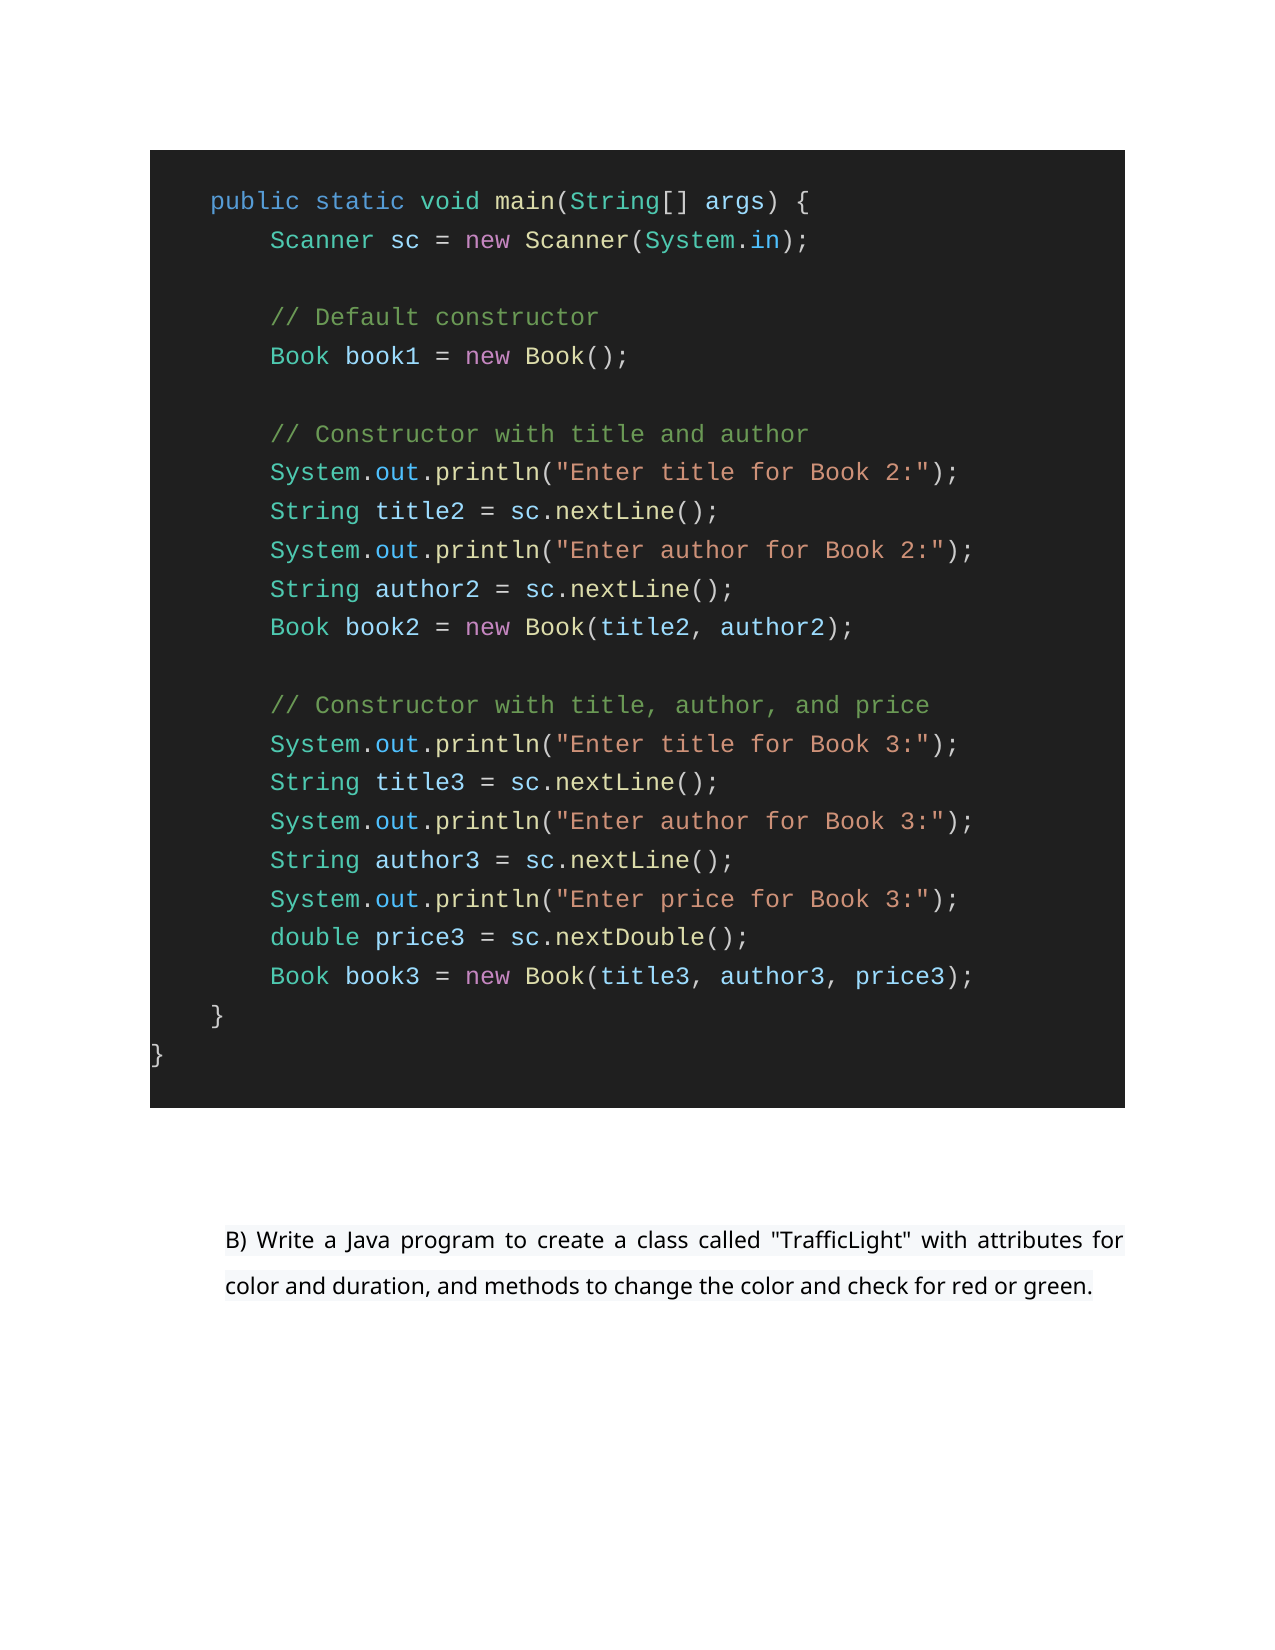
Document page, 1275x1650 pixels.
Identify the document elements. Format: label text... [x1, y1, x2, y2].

text Scanner sc = new Scanner(System.in); [150, 227, 1125, 256]
text Book book1 = new Book(); [150, 344, 1125, 372]
text // Constructor with title and author [150, 421, 1125, 449]
text String title3 = sc.nextLine(); [150, 770, 1125, 798]
text } [150, 1002, 1125, 1031]
text System.out.println("Enter title for Book 2:"); [150, 460, 1125, 488]
text B) Write a Java program to create a class called "TrafficLight" with attributes for color and duration, and methods to change the color and check for red or green. [225, 1256, 1125, 1301]
text } [150, 1041, 1125, 1069]
text Book book2 = new Book(title2, author2); [150, 615, 1125, 643]
text String title2 = sc.nextLine(); [150, 499, 1125, 527]
text System.out.println("Enter author for Book 3:"); [150, 809, 1125, 837]
text // Constructor with title, author, and price [150, 692, 1125, 721]
text System.out.println("Enter title for Book 3:"); [150, 731, 1125, 759]
text String author3 = sc.nextLine(); [150, 847, 1125, 876]
text System.out.println("Enter price for Book 3:"); [150, 886, 1125, 914]
text Book book3 = new Book(title3, author3, price3); [150, 964, 1125, 992]
text String author2 = sc.nextLine(); [150, 576, 1125, 604]
text // Default constructor [150, 305, 1125, 333]
text System.out.println("Enter author for Book 2:"); [150, 537, 1125, 566]
text double price3 = sc.nextDouble(); [150, 925, 1125, 953]
text public static void main(String[] args) { [150, 189, 1125, 217]
